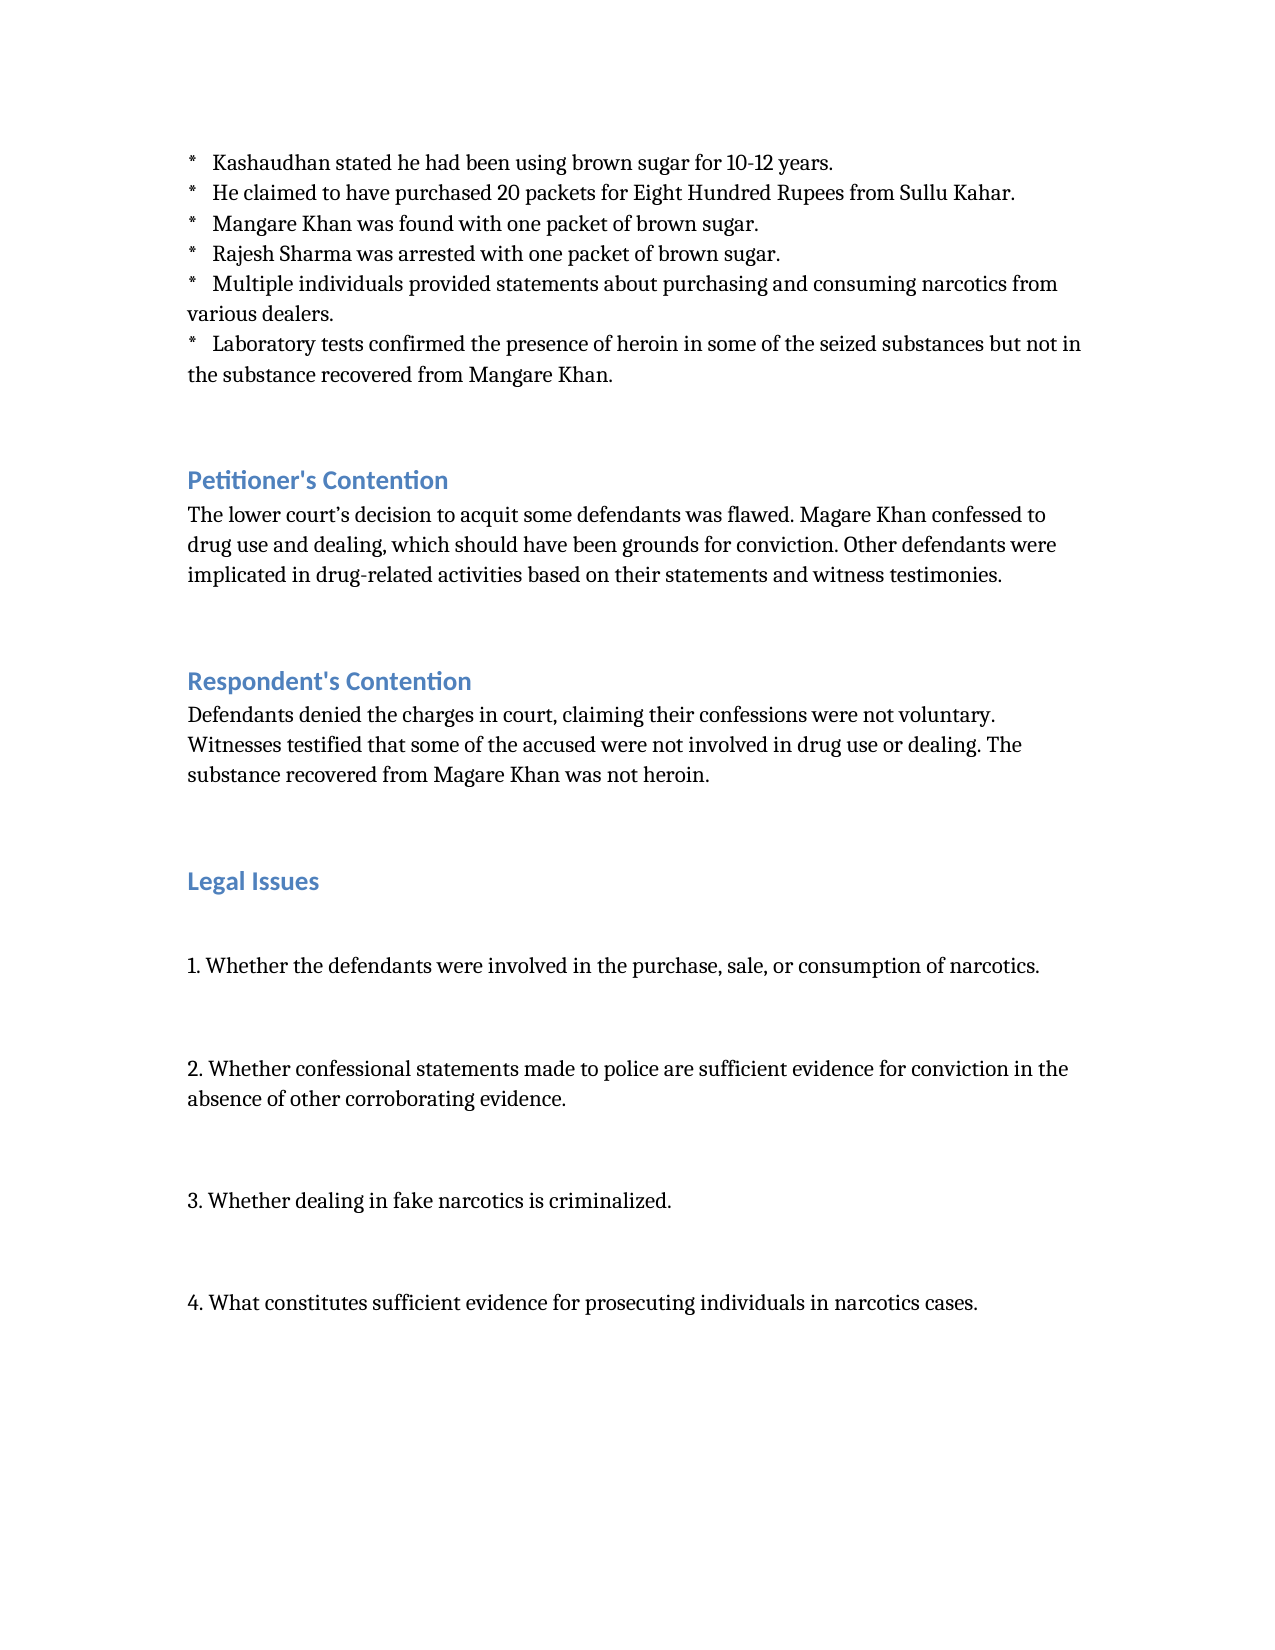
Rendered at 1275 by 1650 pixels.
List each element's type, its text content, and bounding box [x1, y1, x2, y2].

subtitle Respondent's Contention [187, 664, 1087, 697]
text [187, 150, 1087, 388]
subtitle Legal Issues [187, 864, 1087, 897]
text 4. What constitutes sufficient evidence for prosecuting individuals in narcotics cases. [187, 1290, 1087, 1316]
text 1. Whether the defendants were involved in the purchase, sale, or consumption of narcotics. [187, 953, 1087, 980]
text 2. Whether confessional statements made to police are sufficient evidence for conviction in the absence of other corroborating evidence. [187, 1055, 1087, 1112]
text The lower court’s decision to acquit some defendants was flawed. Magare Khan confessed to drug use and dealing, which should have been grounds for conviction. Other defendants were implicated in drug-related activities based on their statements and witness testimonies. [187, 501, 1087, 588]
text Defendants denied the charges in court, claiming their confessions were not voluntary. Witnesses testified that some of the accused were not involved in drug use or dealing. The substance recovered from Magare Khan was not heroin. [187, 702, 1087, 789]
subtitle Petitioner's Contention [187, 463, 1087, 497]
text 3. Whether dealing in fake narcotics is criminalized. [187, 1188, 1087, 1214]
